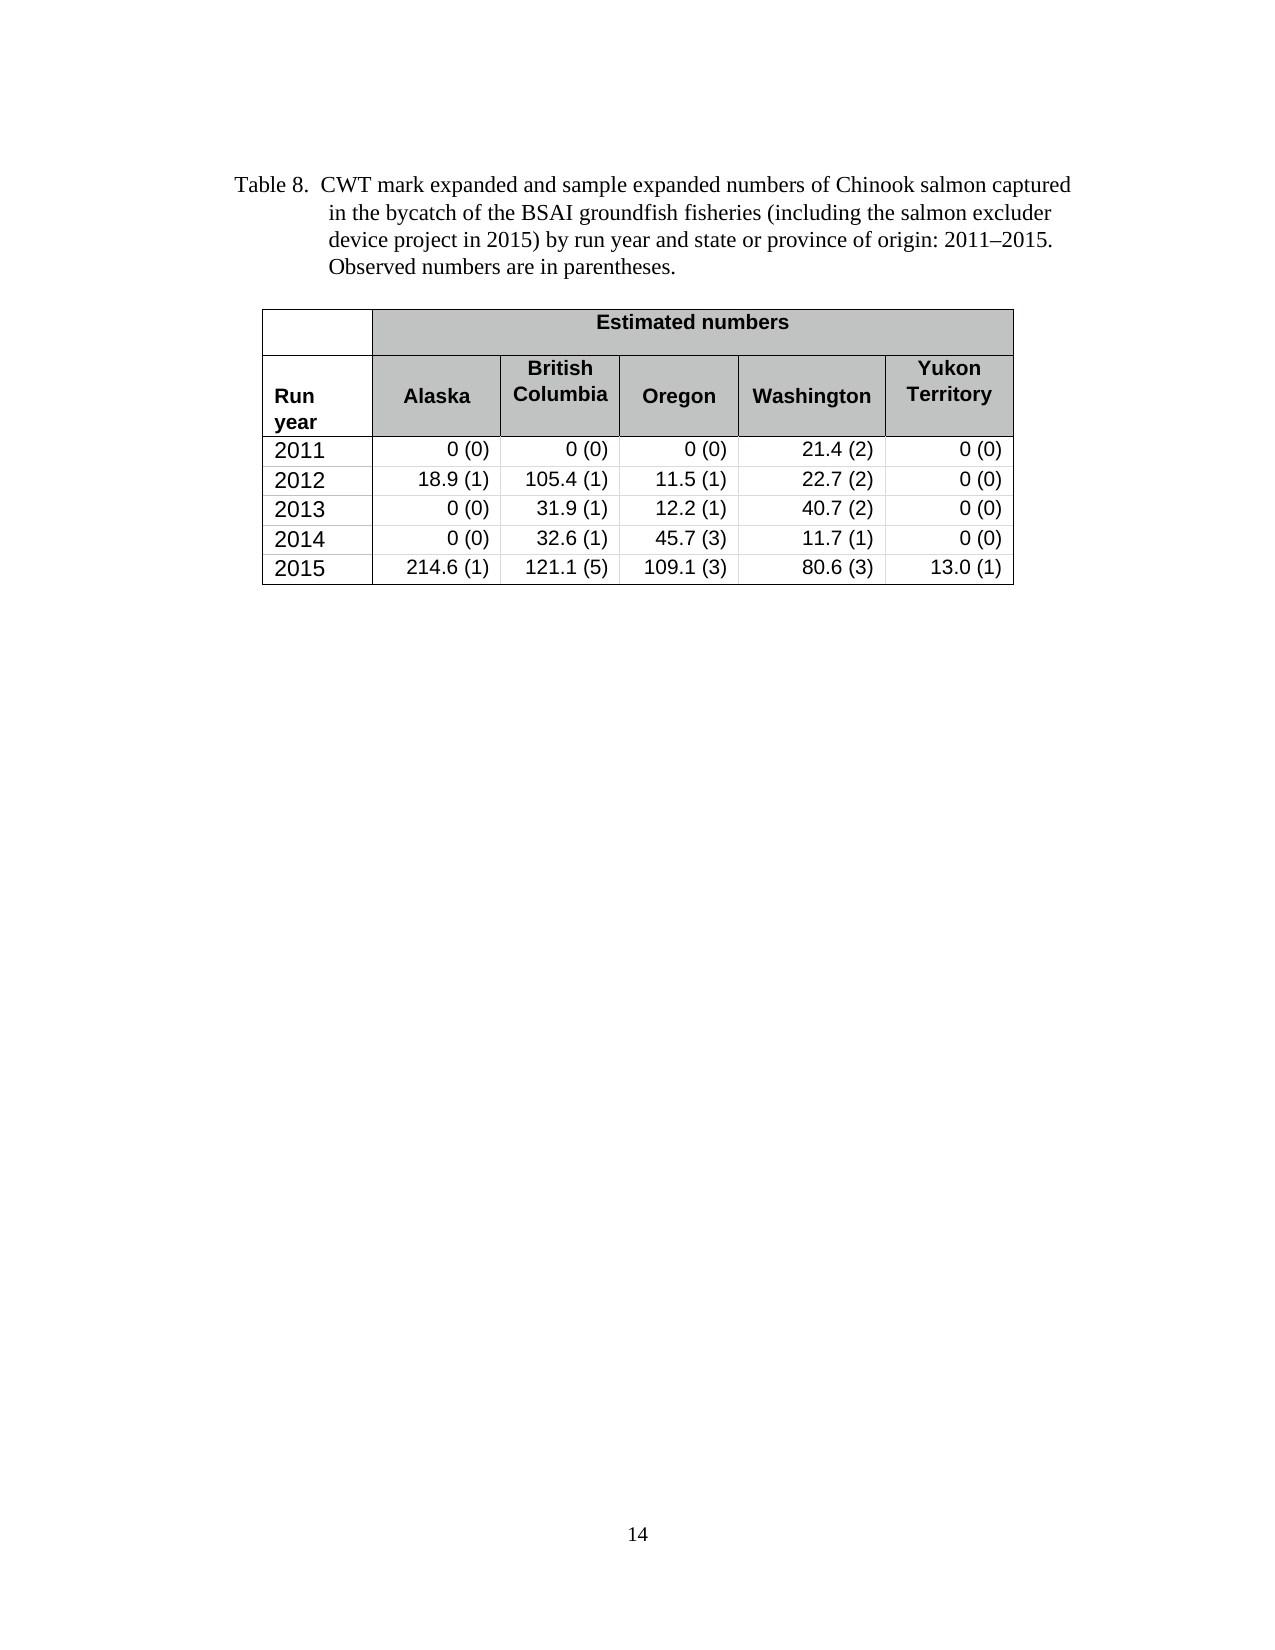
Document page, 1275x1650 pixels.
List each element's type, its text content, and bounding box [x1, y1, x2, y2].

table_cell 214.6 (1) [373, 555, 500, 583]
table_cell 12.2 (1) [620, 496, 738, 524]
table_cell 2015 [263, 555, 372, 583]
table_cell 0 (0) [373, 496, 500, 524]
table_cell 11.5 (1) [620, 467, 738, 495]
table_cell Washington [739, 356, 885, 436]
table_cell 0 (0) [886, 496, 1013, 524]
table_cell 80.6 (3) [739, 555, 885, 583]
table_cell 2013 [263, 496, 372, 524]
table_cell 0 (0) [886, 526, 1013, 554]
table_cell 2014 [263, 526, 372, 554]
table_cell 40.7 (2) [739, 496, 885, 524]
table_header [885, 310, 1013, 355]
table_cell 0 (0) [373, 437, 500, 466]
table_cell 2011 [263, 437, 372, 466]
table_cell 109.1 (3) [620, 555, 738, 583]
table_cell 2012 [263, 467, 372, 495]
table_cell 0 (0) [620, 437, 738, 466]
table_cell 21.4 (2) [739, 437, 885, 466]
table_cell Yukon Territory [886, 356, 1013, 436]
table_header [373, 310, 501, 355]
table_cell 45.7 (3) [620, 526, 738, 554]
table_cell 18.9 (1) [373, 467, 500, 495]
table_cell 0 (0) [373, 526, 500, 554]
table_cell 32.6 (1) [501, 526, 619, 554]
table_cell Run year [263, 356, 372, 436]
table_cell 22.7 (2) [739, 467, 885, 495]
table_header [263, 310, 372, 355]
table_cell 13.0 (1) [886, 555, 1013, 583]
table_cell Oregon [620, 356, 738, 436]
table_header Estimated numbers [501, 310, 885, 355]
table_cell British Columbia [501, 356, 619, 436]
table_cell 0 (0) [886, 467, 1013, 495]
table_cell 0 (0) [501, 437, 619, 466]
table_cell 31.9 (1) [501, 496, 619, 524]
table_cell 105.4 (1) [501, 467, 619, 495]
text Table 8. CWT mark expanded and sample expanded numbers of Chinook salmon captured in the bycatch of the BSAI groundfish fisheries (including the salmon excluder device project in 2015) by run year and state or province of origin: 2011–2015. Observed numbers are in parentheses. [234, 172, 1080, 279]
table_cell 121.1 (5) [501, 555, 619, 583]
table_cell Alaska [373, 356, 500, 436]
table_cell 0 (0) [886, 437, 1013, 466]
table_cell 11.7 (1) [739, 526, 885, 554]
